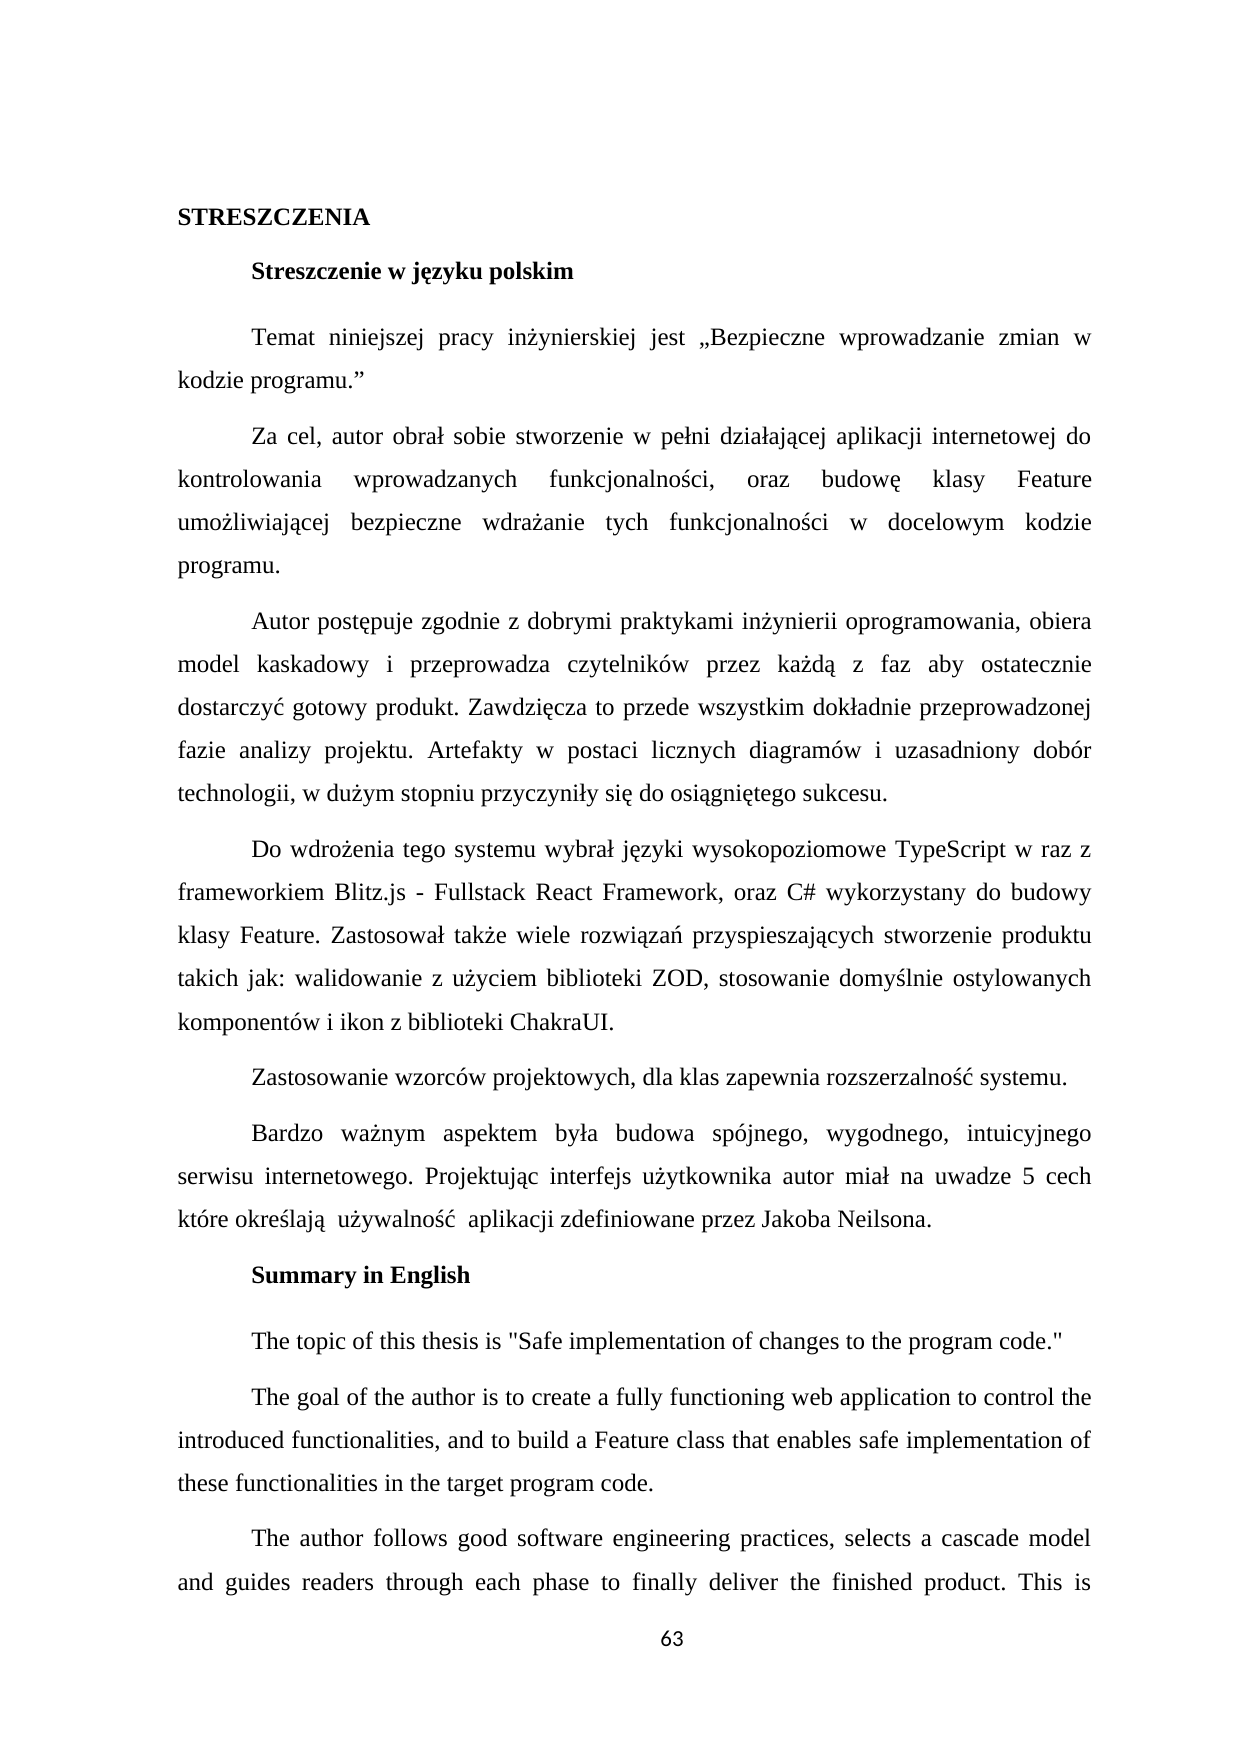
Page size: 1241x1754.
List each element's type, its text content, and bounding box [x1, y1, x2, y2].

text Do wdrożenia tego systemu wybrał języki wysokopoziomowe TypeScript w raz z frameworkiem Blitz.js - Fullstack React Framework, oraz C# wykorzystany do budowy klasy Feature. Zastosował także wiele rozwiązań przyspieszających stworzenie produktu takich jak: walidowanie z użyciem biblioteki ZOD, stosowanie domyślnie ostylowanych komponentów i ikon z biblioteki ChakraUI. [177, 834, 1092, 1035]
subtitle STRESZCZENIA [177, 202, 1092, 231]
text Autor postępuje zgodnie z dobrymi praktykami inżynierii oprogramowania, obiera model kaskadowy i przeprowadza czytelników przez każdą z faz aby ostatecznie dostarczyć gotowy produkt. Zawdzięcza to przede wszystkim dokładnie przeprowadzonej fazie analizy projektu. Artefakty w postaci licznych diagramów i uzasadniony dobór technologii, w dużym stopniu przyczyniły się do osiągniętego sukcesu. [177, 606, 1092, 807]
text Streszczenie w języku polskim [177, 256, 1092, 285]
text The topic of this thesis is "Safe implementation of changes to the program code." [177, 1326, 1092, 1355]
text Summary in English [177, 1260, 1092, 1288]
text Za cel, autor obrał sobie stworzenie w pełni działającej aplikacji internetowej do kontrolowania wprowadzanych funkcjonalności, oraz budowę klasy Feature umożliwiającej bezpieczne wdrażanie tych funkcjonalności w docelowym kodzie programu. [177, 421, 1092, 579]
text Temat niniejszej pracy inżynierskiej jest „Bezpieczne wprowadzanie zmian w kodzie programu.” [177, 322, 1092, 394]
text Bardzo ważnym aspektem była budowa spójnego, wygodnego, intuicyjnego serwisu internetowego. Projektując interfejs użytkownika autor miał na uwadze 5 cech które określają używalność aplikacji zdefiniowane przez Jakoba Neilsona. [177, 1118, 1092, 1233]
text Zastosowanie wzorców projektowych, dla klas zapewnia rozszerzalność systemu. [177, 1062, 1092, 1091]
text The goal of the author is to create a fully functioning web application to control the introduced functionalities, and to build a Feature class that enables safe implementation of these functionalities in the target program code. [177, 1382, 1092, 1497]
